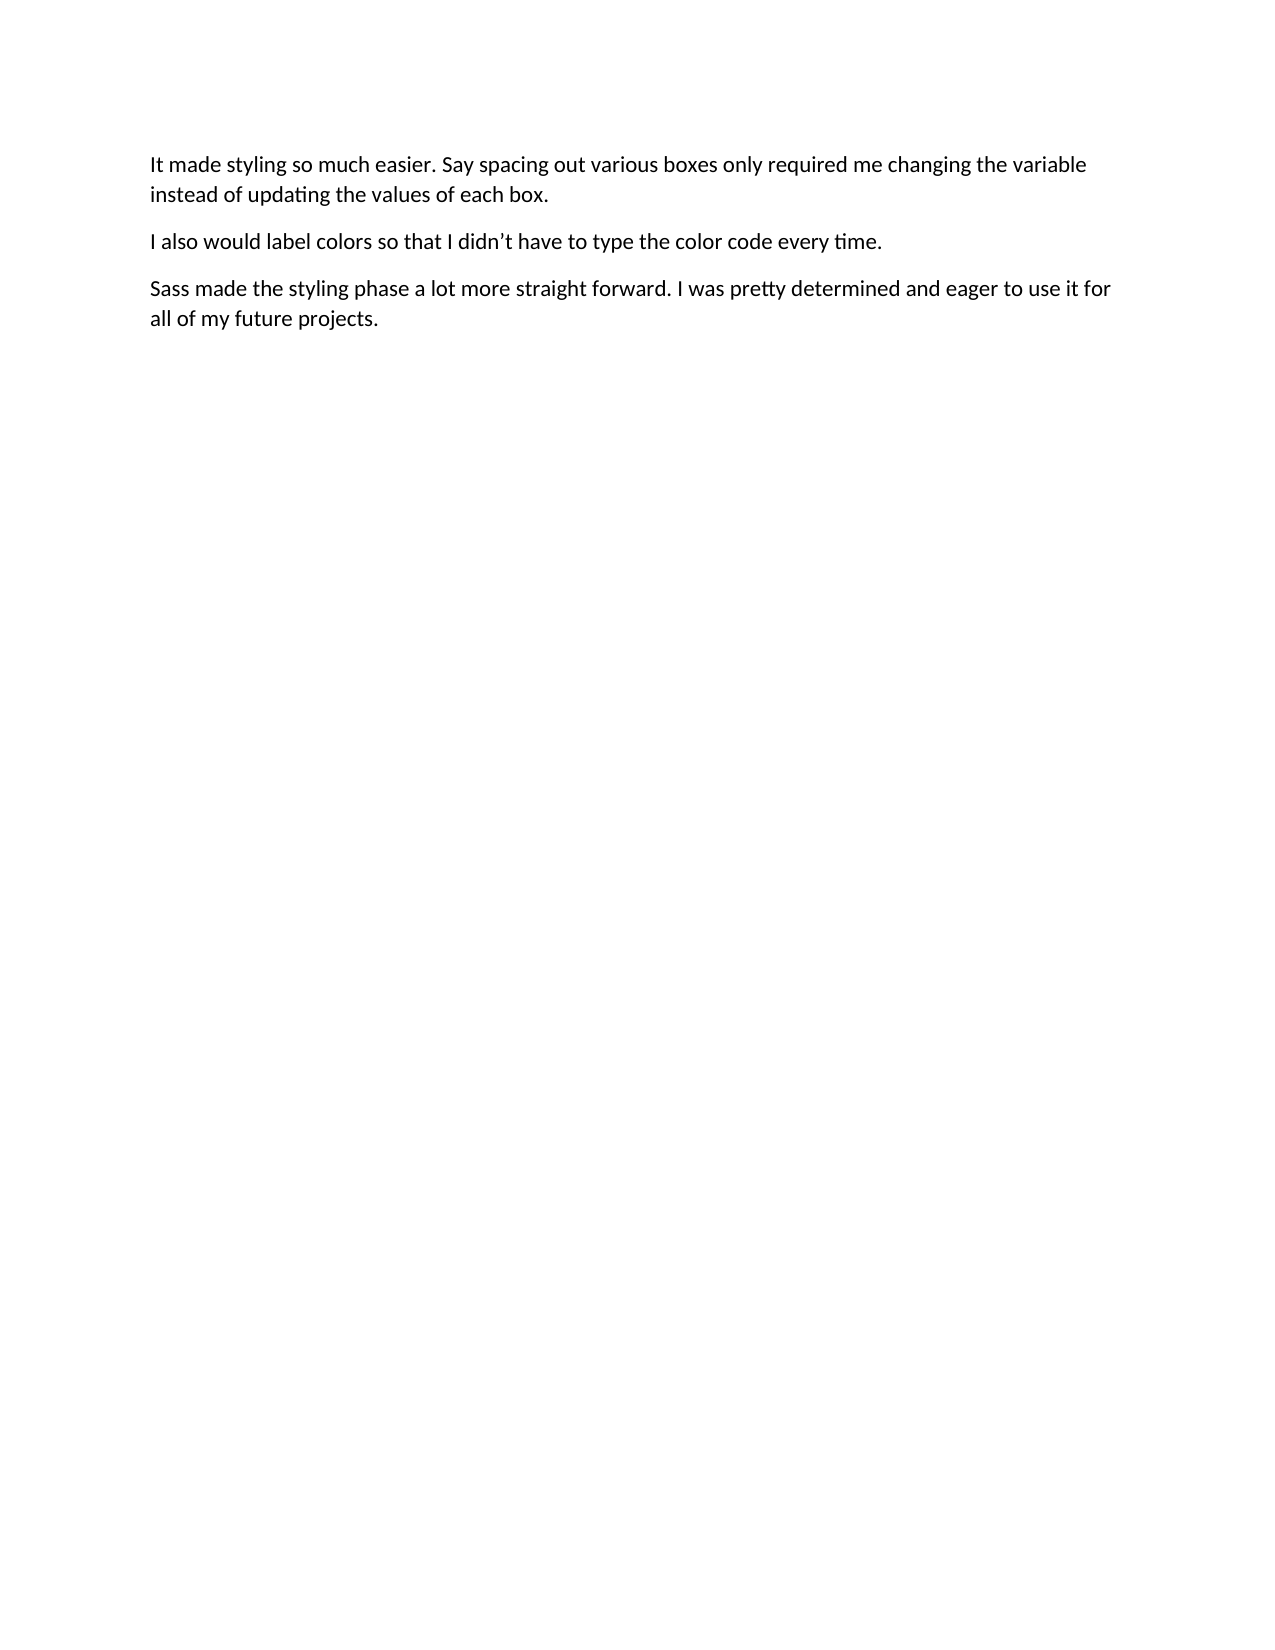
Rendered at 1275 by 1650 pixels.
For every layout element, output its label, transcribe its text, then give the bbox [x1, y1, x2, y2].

text It made styling so much easier. Say spacing out various boxes only required me changing the variable instead of updating the values of each box. [150, 150, 1125, 208]
text I also would label colors so that I didn’t have to type the color code every time. [150, 227, 1125, 255]
text Sass made the styling phase a lot more straight forward. I was pretty determined and eager to use it for all of my future projects. [150, 274, 1125, 332]
